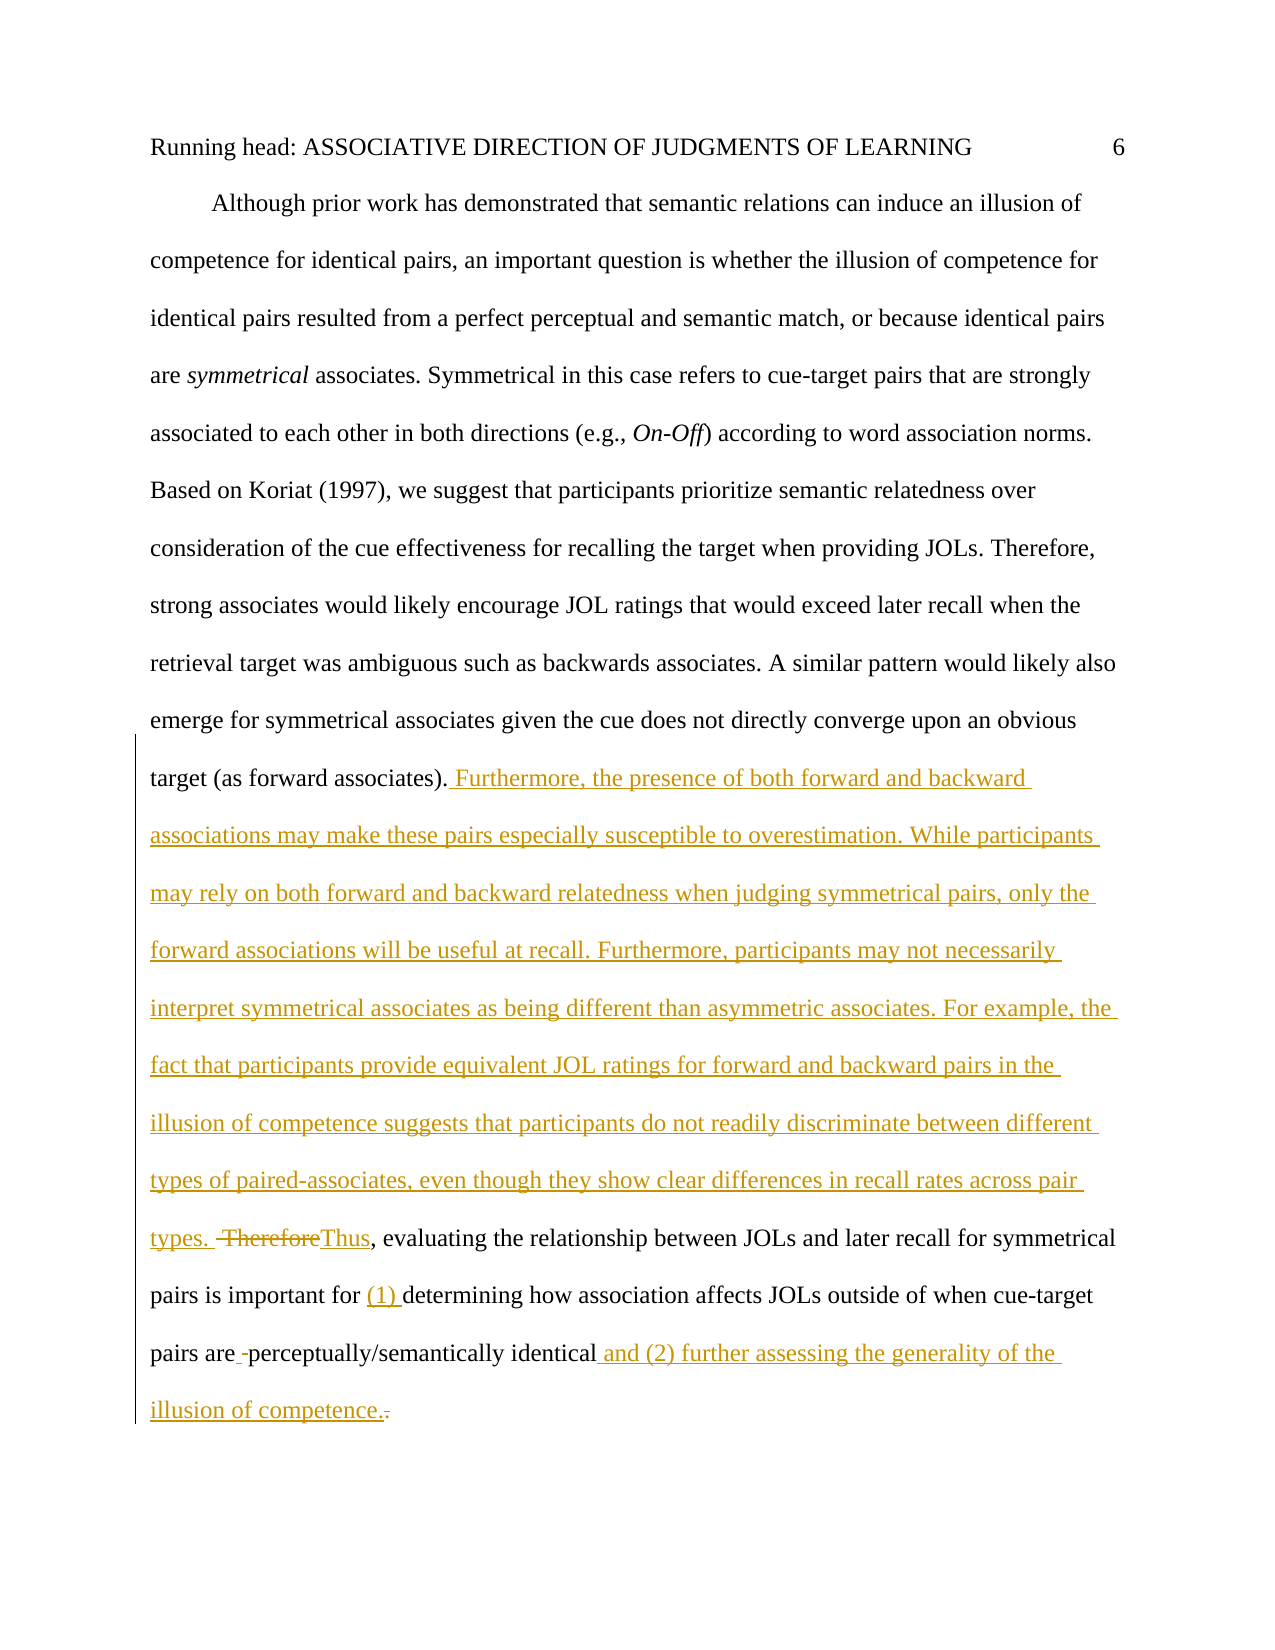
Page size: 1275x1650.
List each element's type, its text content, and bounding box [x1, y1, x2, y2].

text Although prior work has demonstrated that semantic relations can induce an illusion of competence for identical pairs, an important question is whether the illusion of competence for identical pairs resulted from a perfect perceptual and semantic match, or because identical pairs are symmetrical associates. Symmetrical in this case refers to cue-target pairs that are strongly associated to each other in both directions (e.g., On-Off) according to word association norms. Based on Koriat (1997), we suggest that participants prioritize semantic relatedness over consideration of the cue effectiveness for recalling the target when providing JOLs. Therefore, strong associates would likely encourage JOL ratings that would exceed later recall when the retrieval target was ambiguous such as backwards associates. A similar pattern would likely also emerge for symmetrical associates given the cue does not directly converge upon an obvious target (as forward associates)., evaluating the relationship between JOLs and later recall for symmetrical pairs is important for determining how association affects JOLs outside of when cue-target pairs areperceptually/semantically identical [150, 188, 1123, 1424]
